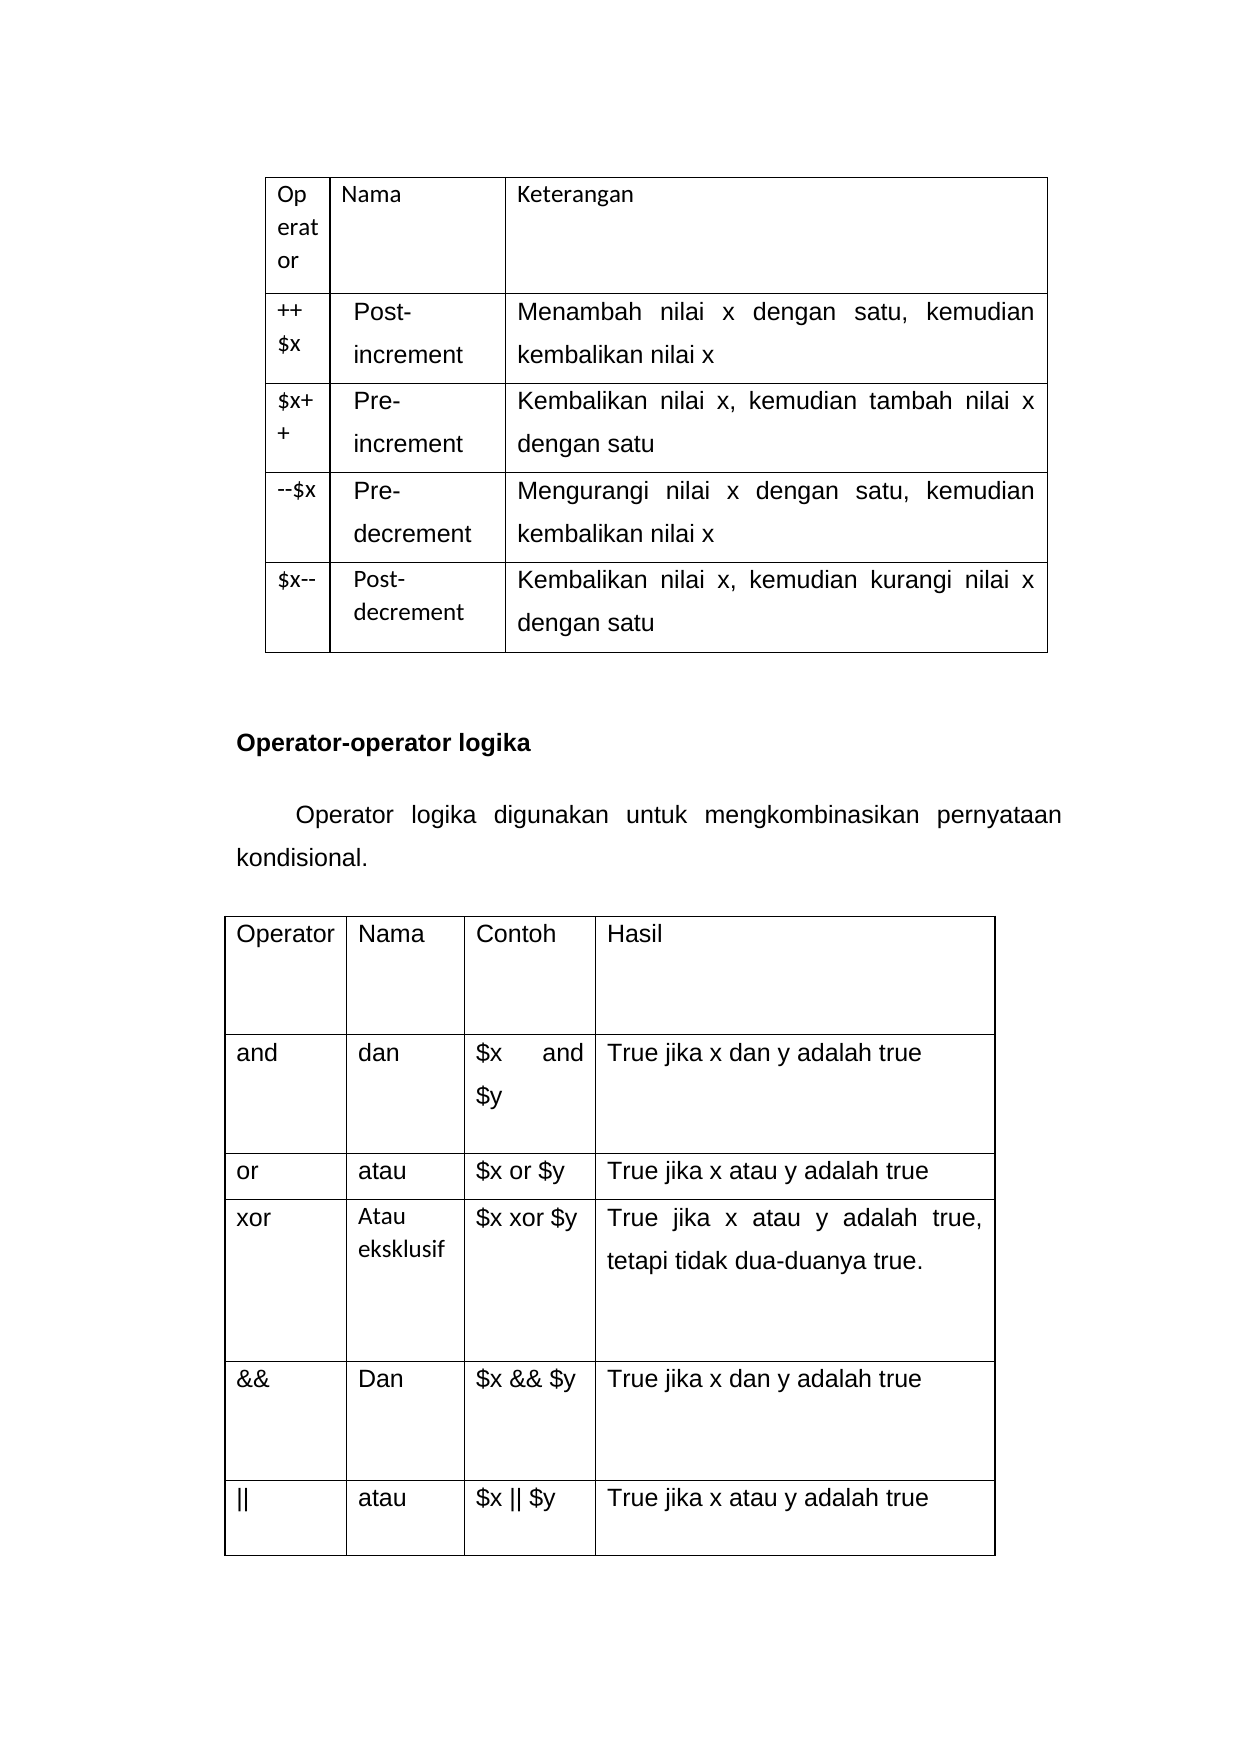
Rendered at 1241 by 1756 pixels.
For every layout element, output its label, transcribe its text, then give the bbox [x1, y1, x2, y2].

table_header Operator [226, 917, 346, 1034]
table_header Contoh [465, 917, 595, 1034]
table_cell True jika x atau y adalah true [596, 1154, 994, 1199]
table_header Nama [331, 178, 505, 293]
table_cell $x and $y [465, 1035, 595, 1153]
table_cell atau [347, 1154, 464, 1199]
table_cell atau [347, 1481, 464, 1555]
list Operator logika digunakan untuk mengkombinasikan pernyataan kondisional. [236, 800, 1063, 872]
table_cell and [226, 1035, 346, 1153]
table_cell Pre-increment [331, 384, 505, 472]
table_cell dan [347, 1035, 464, 1153]
table_cell $x || $y [465, 1481, 595, 1555]
table_cell Post-decrement [331, 563, 505, 652]
table_cell Kembalikan nilai x, kemudian tambah nilai x dengan satu [506, 384, 1047, 472]
table_cell Post-increment [331, 294, 505, 383]
table_cell && [226, 1362, 346, 1479]
list Operator-operator logika [236, 728, 1063, 757]
table_header Hasil [596, 917, 994, 1034]
table_cell Mengurangi nilai x dengan satu, kemudian kembalikan nilai x [506, 473, 1047, 562]
table_cell $x && $y [465, 1362, 595, 1479]
table_cell $x++ [266, 384, 329, 472]
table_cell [596, 1481, 994, 1555]
table_header Nama [347, 917, 464, 1034]
table_cell Dan [347, 1362, 464, 1479]
table_cell Pre-decrement [331, 473, 505, 562]
table_cell or [226, 1154, 346, 1199]
table_cell xor [226, 1200, 346, 1361]
table_cell True jika x dan y adalah true [596, 1035, 994, 1153]
table_header Keterangan [506, 178, 1047, 293]
table_cell Kembalikan nilai x, kemudian kurangi nilai x dengan satu [506, 563, 1047, 652]
table_cell $x xor $y [465, 1200, 595, 1361]
table_cell Atau eksklusif [347, 1200, 464, 1361]
table_cell True jika x dan y adalah true [596, 1362, 994, 1479]
table_cell || [226, 1481, 346, 1555]
table_cell --$x [266, 473, 329, 562]
table_cell $x-- [266, 563, 329, 652]
table_cell True jika x atau y adalah true, tetapi tidak dua-duanya true. [596, 1200, 994, 1361]
table_header Operator [266, 178, 329, 293]
table_cell $x or $y [465, 1154, 595, 1199]
table_cell ++$x [266, 294, 329, 383]
table_cell Menambah nilai x dengan satu, kemudian kembalikan nilai x [506, 294, 1047, 383]
